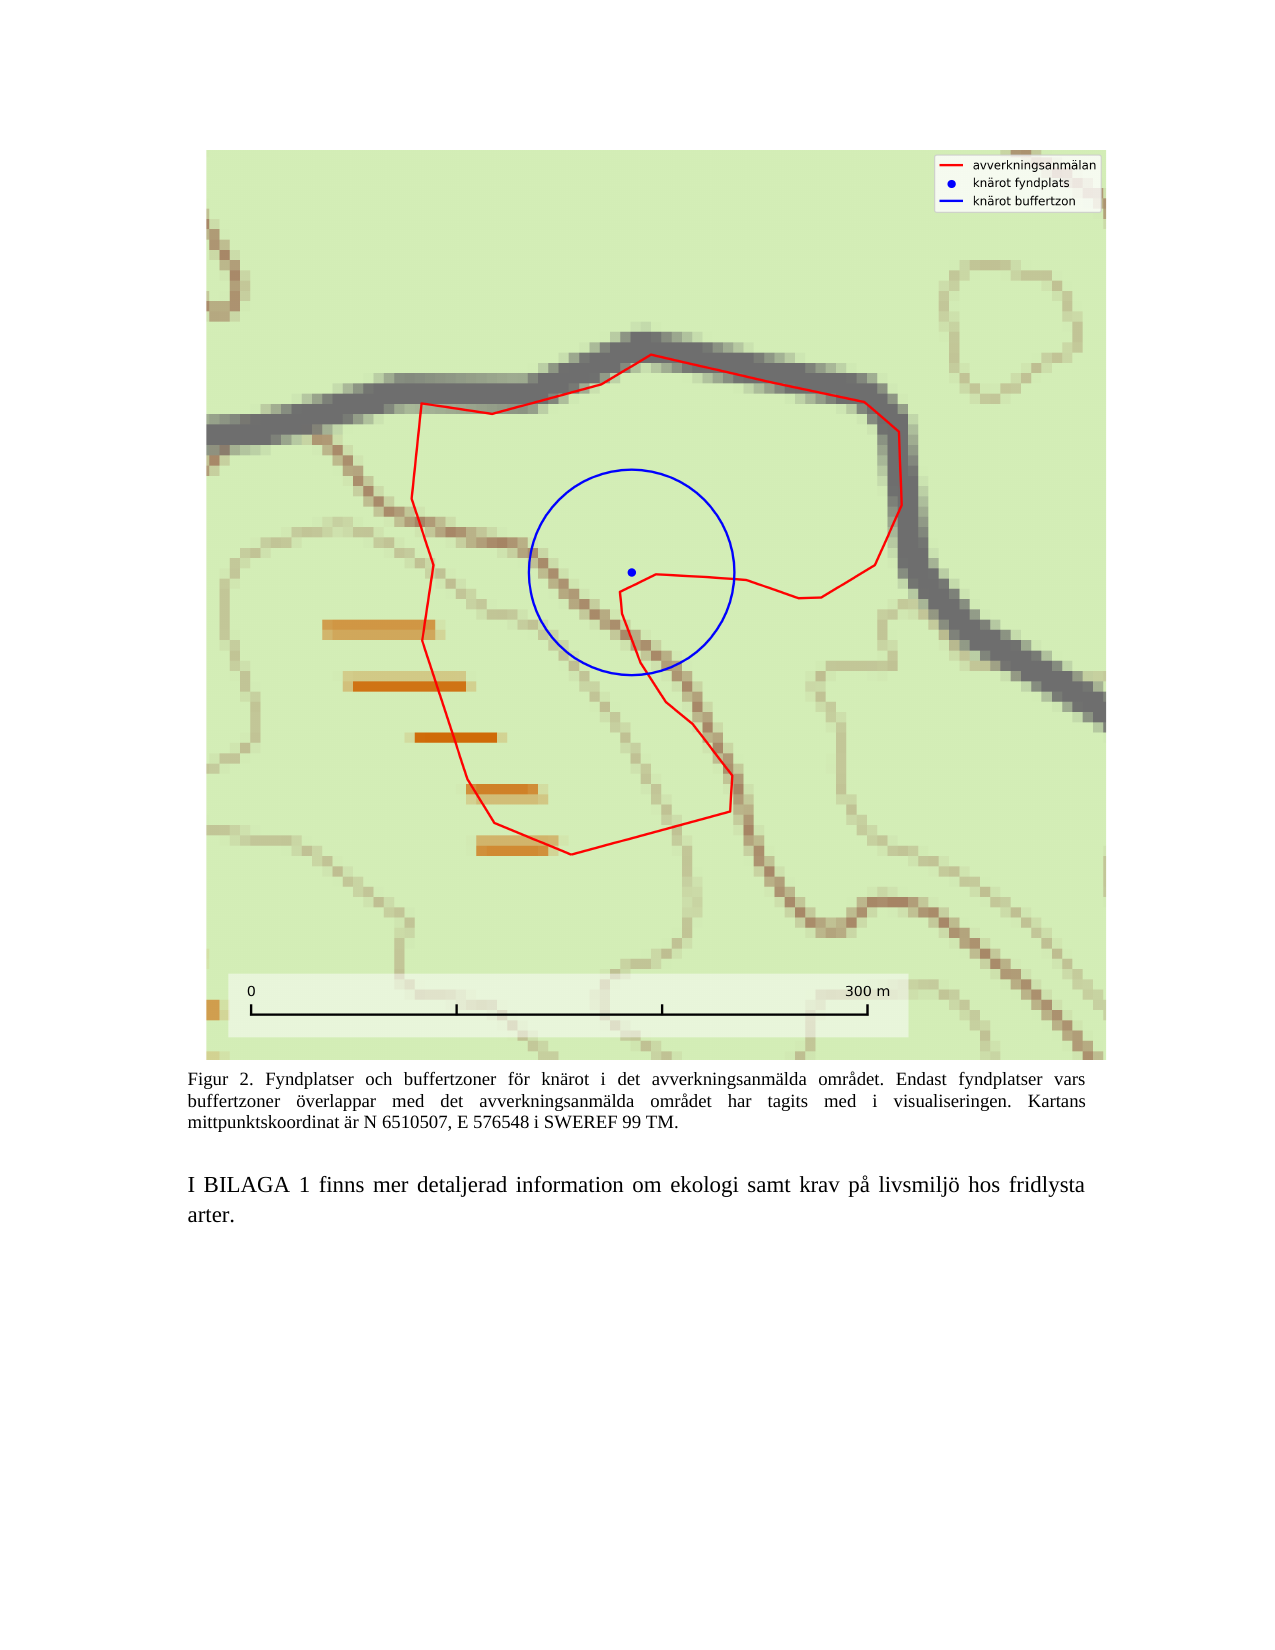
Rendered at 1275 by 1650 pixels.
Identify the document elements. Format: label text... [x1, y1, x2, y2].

picture [206, 150, 1107, 1060]
text I BILAGA 1 finns mer detaljerad information om ekologi samt krav på livsmiljö hos fridlysta arter. [187, 1171, 1087, 1228]
text Figur 2. Fyndplatser och buffertzoner för knärot i det avverkningsanmälda området. Endast fyndplatser vars buffertzoner överlappar med det avverkningsanmälda området har tagits med i visualiseringen. Kartans mittpunktskoordinat är N 6510507, E 576548 i SWEREF 99 TM. [187, 1068, 1087, 1133]
